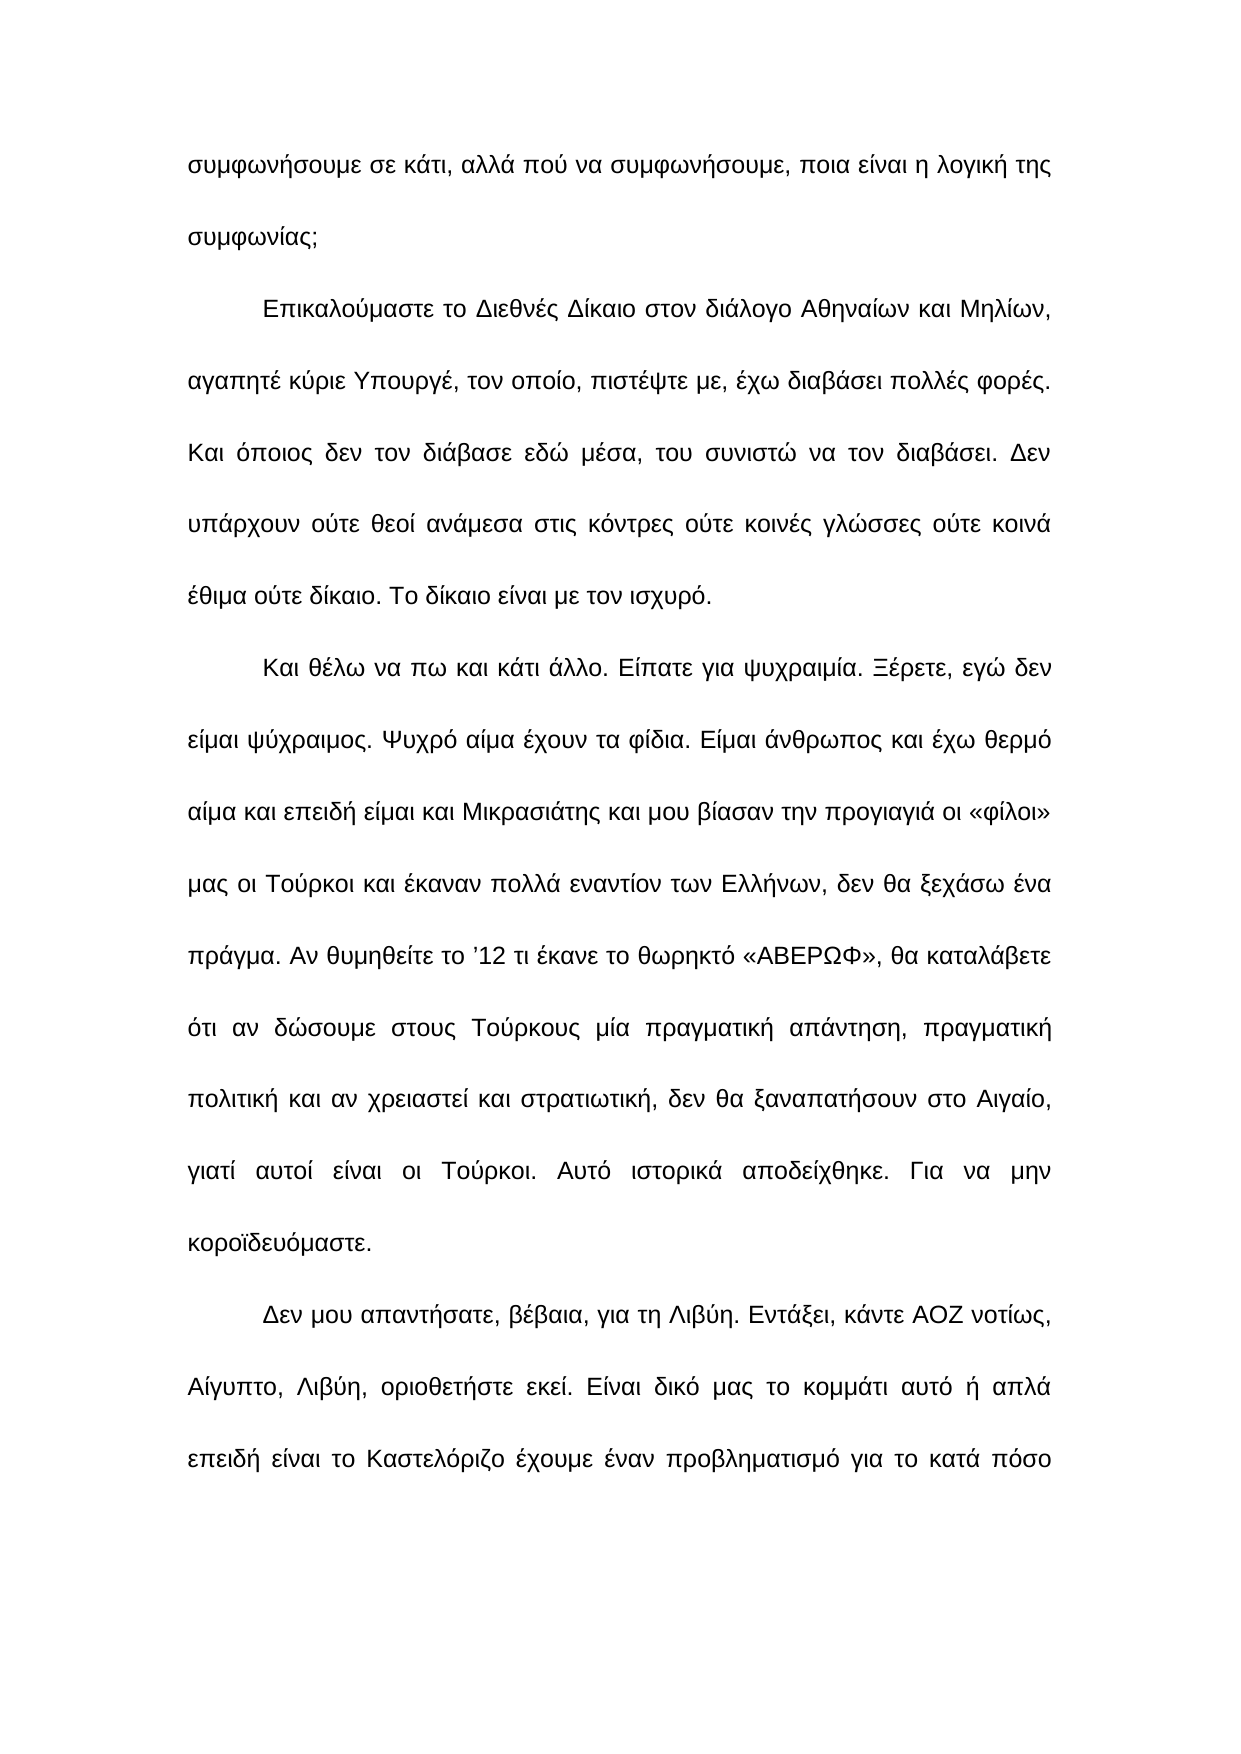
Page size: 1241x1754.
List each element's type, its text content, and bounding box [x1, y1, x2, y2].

text Επικαλούμαστε το Διεθνές Δίκαιο στον διάλογο Αθηναίων και Μηλίων, αγαπητέ κύριε Υπουργέ, τον οποίο, πιστέψτε με, έχω διαβάσει πολλές φορές. Και όποιος δεν τον διάβασε εδώ μέσα, του συνιστώ να τον διαβάσει. Δεν υπάρχουν ούτε θεοί ανάμεσα στις κόντρες ούτε κοινές γλώσσες ούτε κοινά έθιμα ούτε δίκαιο. Το δίκαιο είναι με τον ισχυρό. [187, 294, 1053, 610]
text Και θέλω να πω και κάτι άλλο. Είπατε για ψυχραιμία. Ξέρετε, εγώ δεν είμαι ψύχραιμος. Ψυχρό αίμα έχουν τα φίδια. Είμαι άνθρωπος και έχω θερμό αίμα και επειδή είμαι και Μικρασιάτης και μου βίασαν την προγιαγιά οι «φίλοι» μας οι Τούρκοι και έκαναν πολλά εναντίον των Ελλήνων, δεν θα ξεχάσω ένα πράγμα. Αν θυμηθείτε το ’12 τι έκανε το θωρηκτό «ΑΒΕΡΩΦ», θα καταλάβετε ότι αν δώσουμε στους Τούρκους μία πραγματική απάντηση, πραγματική πολιτική και αν χρειαστεί και στρατιωτική, δεν θα ξαναπατήσουν στο Αιγαίο, γιατί αυτοί είναι οι Τούρκοι. Αυτό ιστορικά αποδείχθηκε. Για να μην κοροϊδευόμαστε. [187, 653, 1053, 1257]
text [187, 1300, 1053, 1472]
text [187, 150, 1053, 251]
